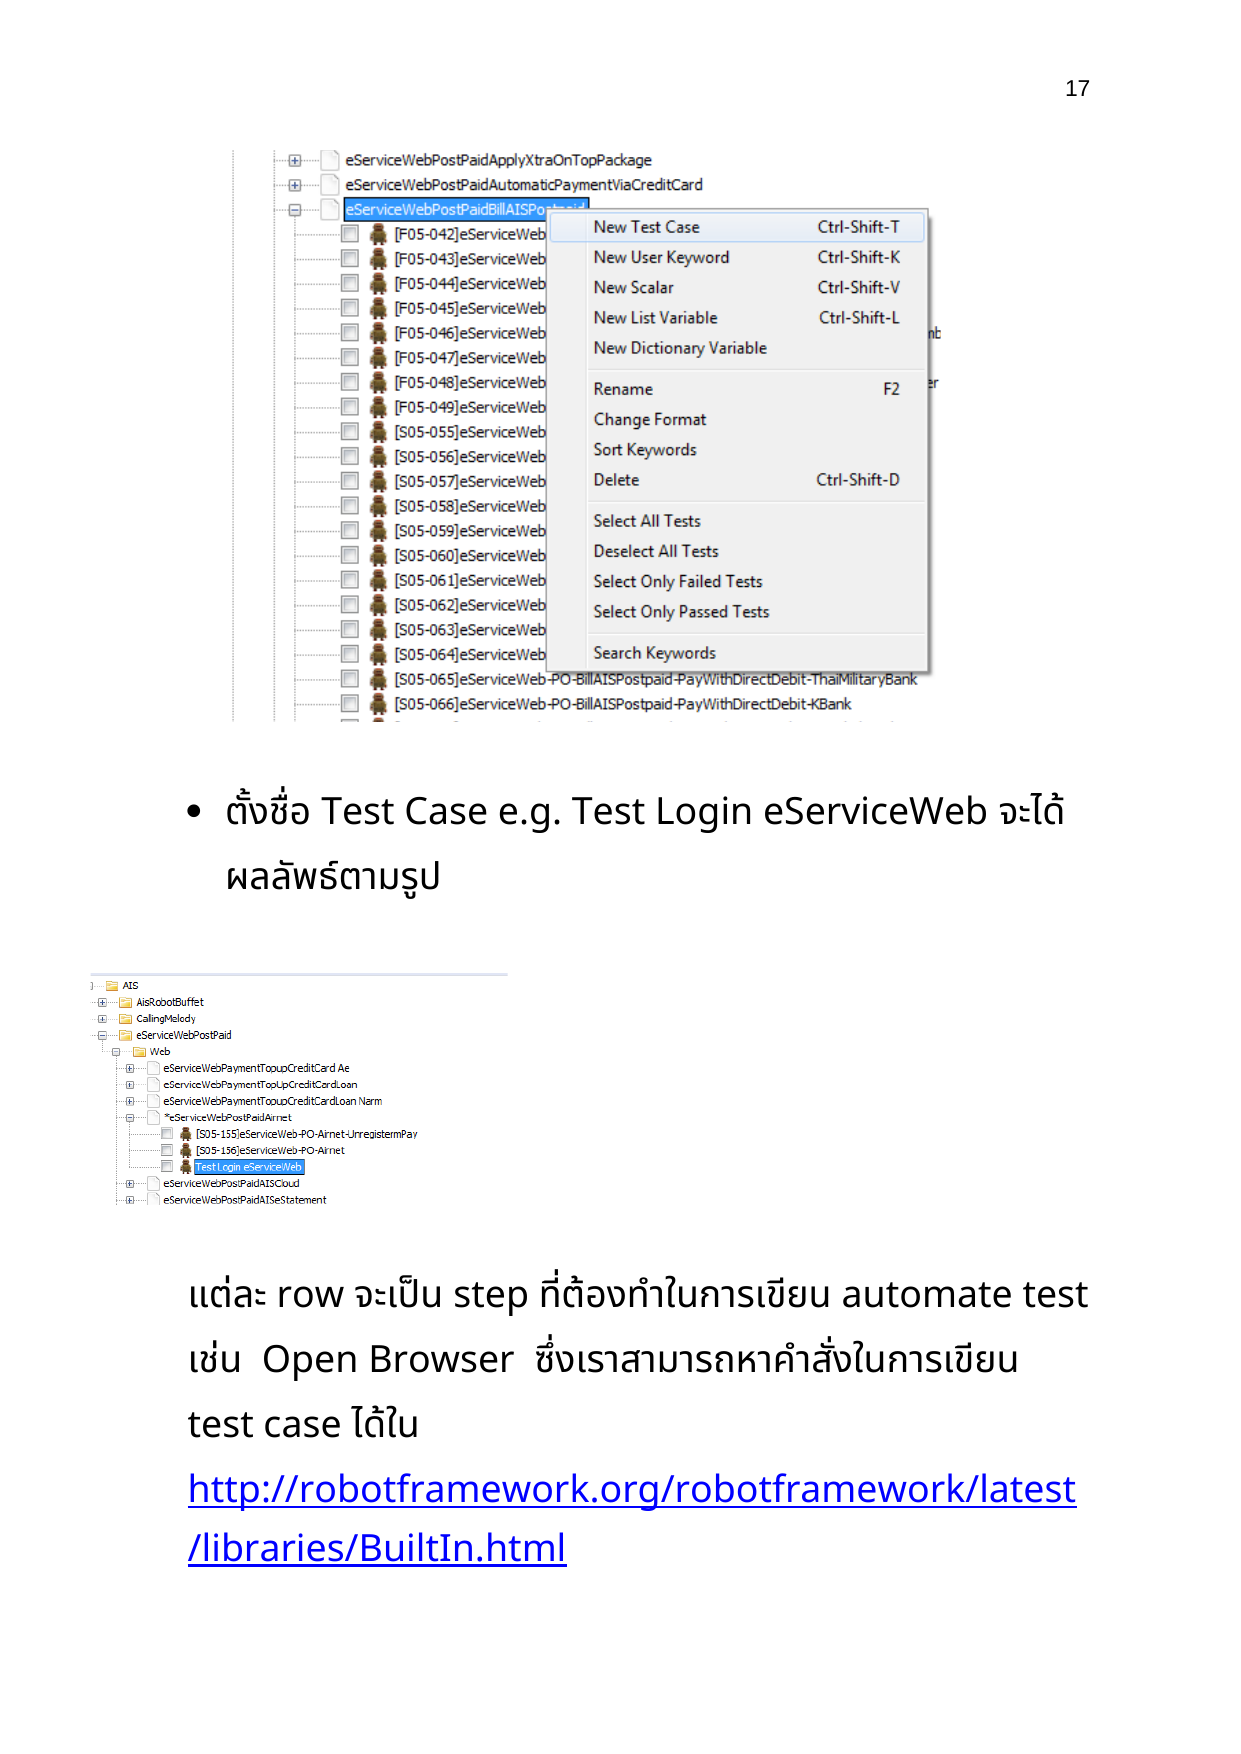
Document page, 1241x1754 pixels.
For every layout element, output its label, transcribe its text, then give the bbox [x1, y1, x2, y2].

picture [225, 150, 941, 722]
picture [90, 973, 505, 1205]
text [187, 1267, 1090, 1572]
list ตั้งชื่อ Test Case e.g. Test Login eServiceWeb จะได้ผลลัพธ์ตามรูป [187, 784, 1090, 907]
